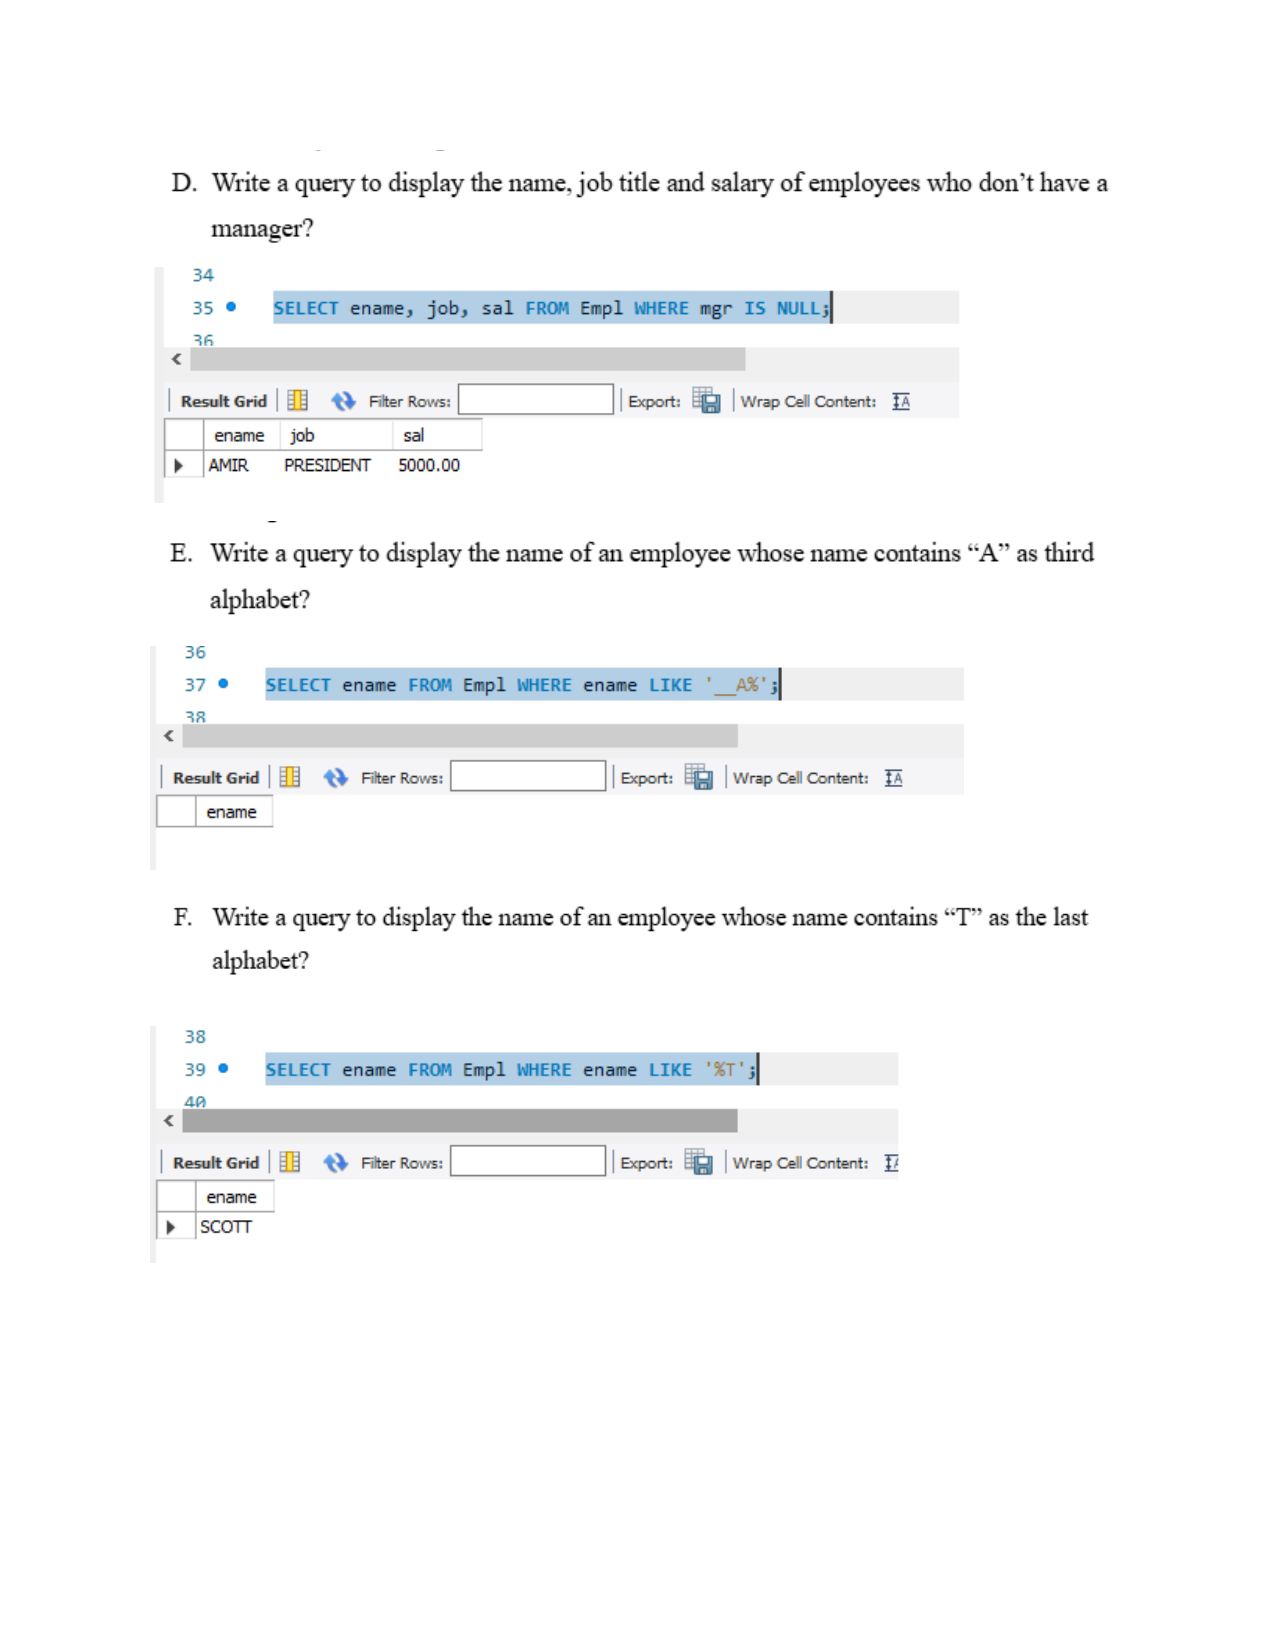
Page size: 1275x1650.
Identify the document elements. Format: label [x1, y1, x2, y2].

picture [150, 888, 1125, 1008]
picture [150, 150, 1125, 249]
picture [150, 646, 964, 870]
picture [150, 267, 960, 503]
picture [150, 521, 1125, 628]
picture [150, 1026, 899, 1263]
